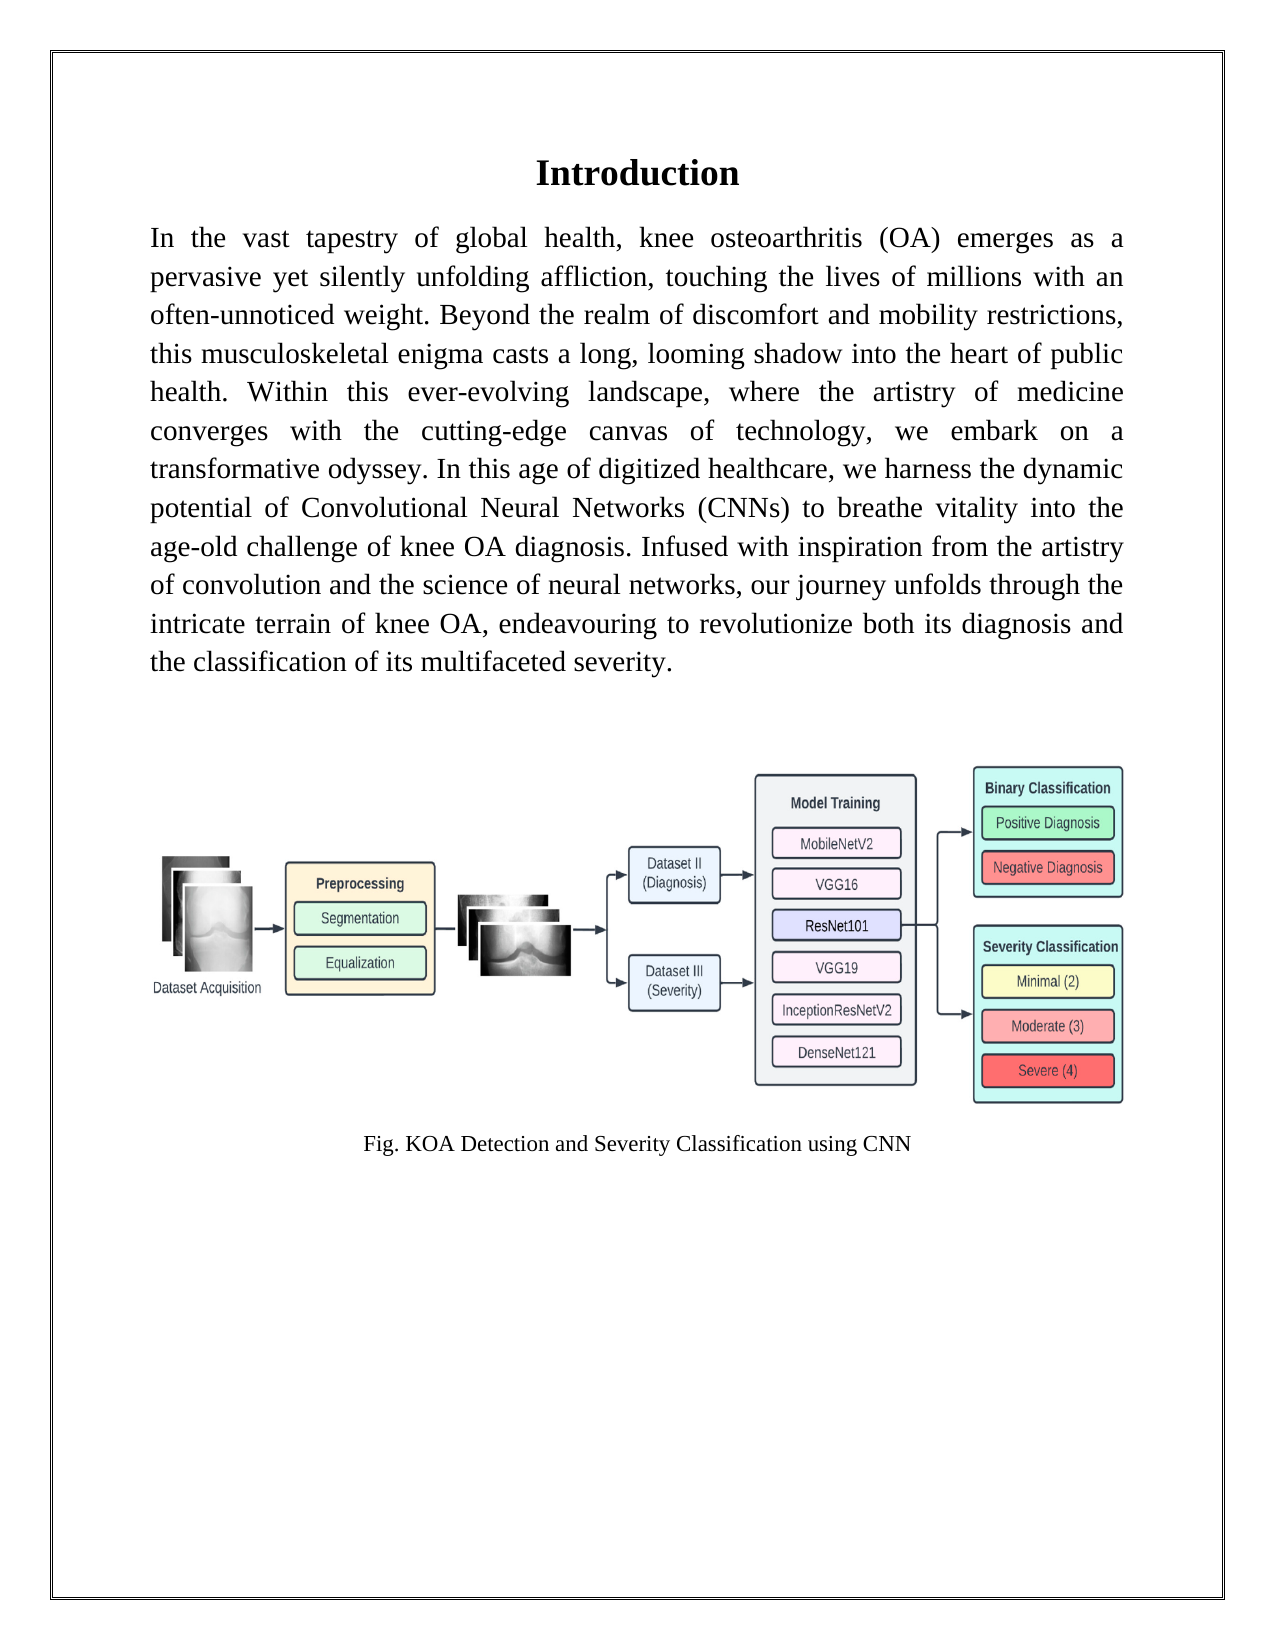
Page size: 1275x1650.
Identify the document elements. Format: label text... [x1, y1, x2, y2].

text Introduction [150, 150, 1125, 193]
text In the vast tapestry of global health, knee osteoarthritis (OA) emerges as a pervasive yet silently unfolding affliction, touching the lives of millions with an often-unnoticed weight. Beyond the realm of discomfort and mobility restrictions, this musculoskeletal enigma casts a long, looming shadow into the heart of public health. Within this ever-evolving landscape, where the artistry of medicine converges with the cutting-edge canvas of technology, we embark on a transformative odyssey. In this age of digitized healthcare, we harness the dynamic potential of Convolutional Neural Networks (CNNs) to breathe vitality into the age-old challenge of knee OA diagnosis. Infused with inspiration from the artistry of convolution and the science of neural networks, our journey unfolds through the intricate terrain of knee OA, endeavouring to revolutionize both its diagnosis and the classification of its multifaceted severity. [150, 220, 1125, 678]
text Fig. KOA Detection and Severity Classification using CNN [150, 1130, 1125, 1156]
picture [150, 763, 1125, 1105]
